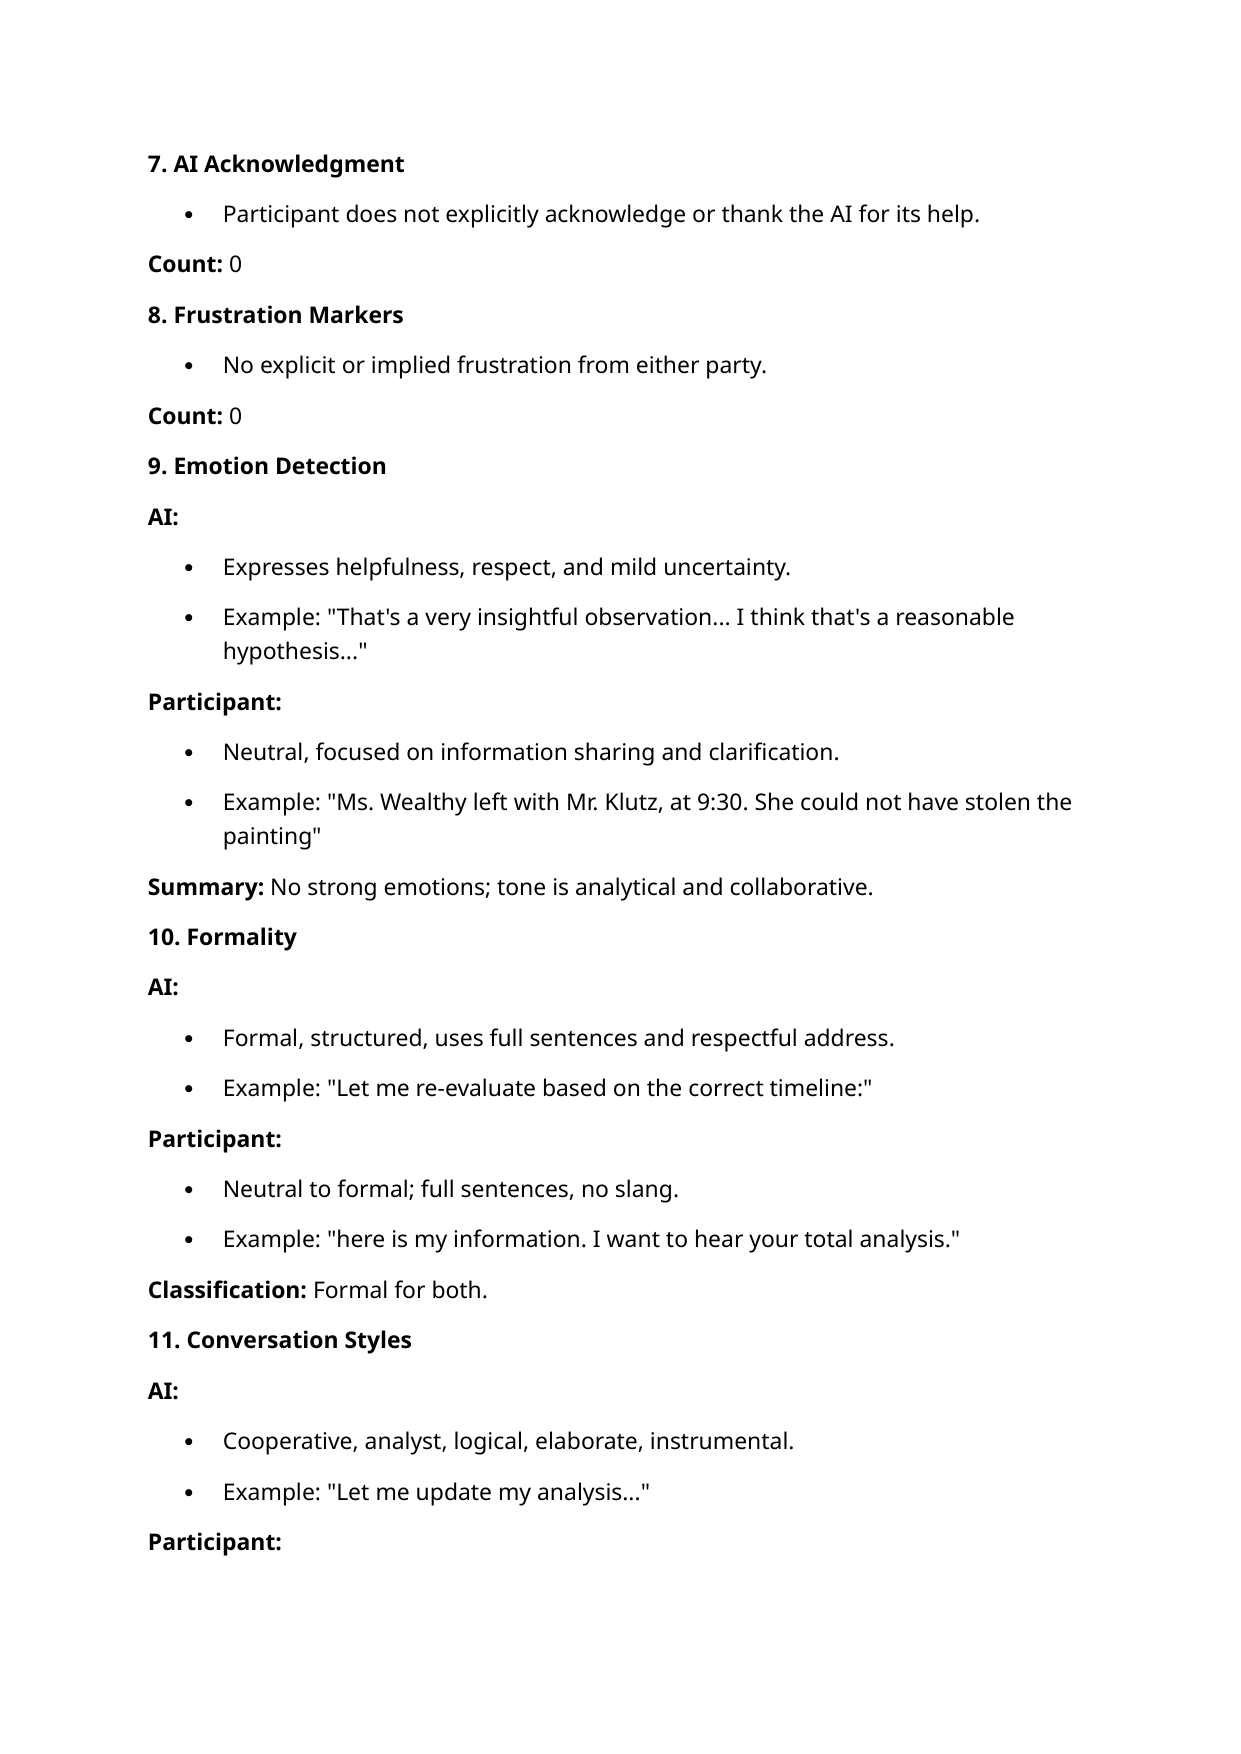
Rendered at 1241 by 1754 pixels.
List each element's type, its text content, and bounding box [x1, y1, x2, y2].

list Example: "Let me update my analysis..." [185, 1476, 1093, 1507]
text Participant: [148, 686, 1093, 717]
text Summary: No strong emotions; tone is analytical and collaborative. [148, 871, 1093, 902]
text Participant: [148, 1123, 1093, 1154]
list Example: "here is my information. I want to hear your total analysis." [185, 1223, 1093, 1255]
text 11. Conversation Styles [148, 1324, 1093, 1356]
text 9. Emotion Detection [148, 450, 1093, 481]
text Count: 0 [148, 248, 1093, 280]
text AI: [148, 971, 1093, 1003]
list Expresses helpfulness, respect, and mild uncertainty. [185, 551, 1093, 582]
list Example: "Let me re-evaluate based on the correct timeline:" [185, 1072, 1093, 1103]
text AI: [148, 501, 1093, 532]
text Count: 0 [148, 400, 1093, 431]
text Classification: Formal for both. [148, 1274, 1093, 1305]
text 8. Frustration Markers [148, 299, 1093, 330]
text 10. Formality [148, 921, 1093, 952]
text 7. AI Acknowledgment [148, 148, 1093, 179]
list Example: "Ms. Wealthy left with Mr. Klutz, at 9:30. She could not have stolen the painting" [185, 786, 1093, 851]
list Cooperative, analyst, logical, elaborate, instrumental. [185, 1425, 1093, 1456]
list Participant does not explicitly acknowledge or thank the AI for its help. [185, 198, 1093, 229]
list Formal, structured, uses full sentences and respectful address. [185, 1022, 1093, 1053]
list No explicit or implied frustration from either party. [185, 349, 1093, 381]
text Participant: [148, 1526, 1093, 1557]
text AI: [148, 1375, 1093, 1406]
list Example: "That's a very insightful observation... I think that's a reasonable hypothesis..." [185, 601, 1093, 666]
list Neutral to formal; full sentences, no slang. [185, 1173, 1093, 1204]
list Neutral, focused on information sharing and clarification. [185, 736, 1093, 767]
